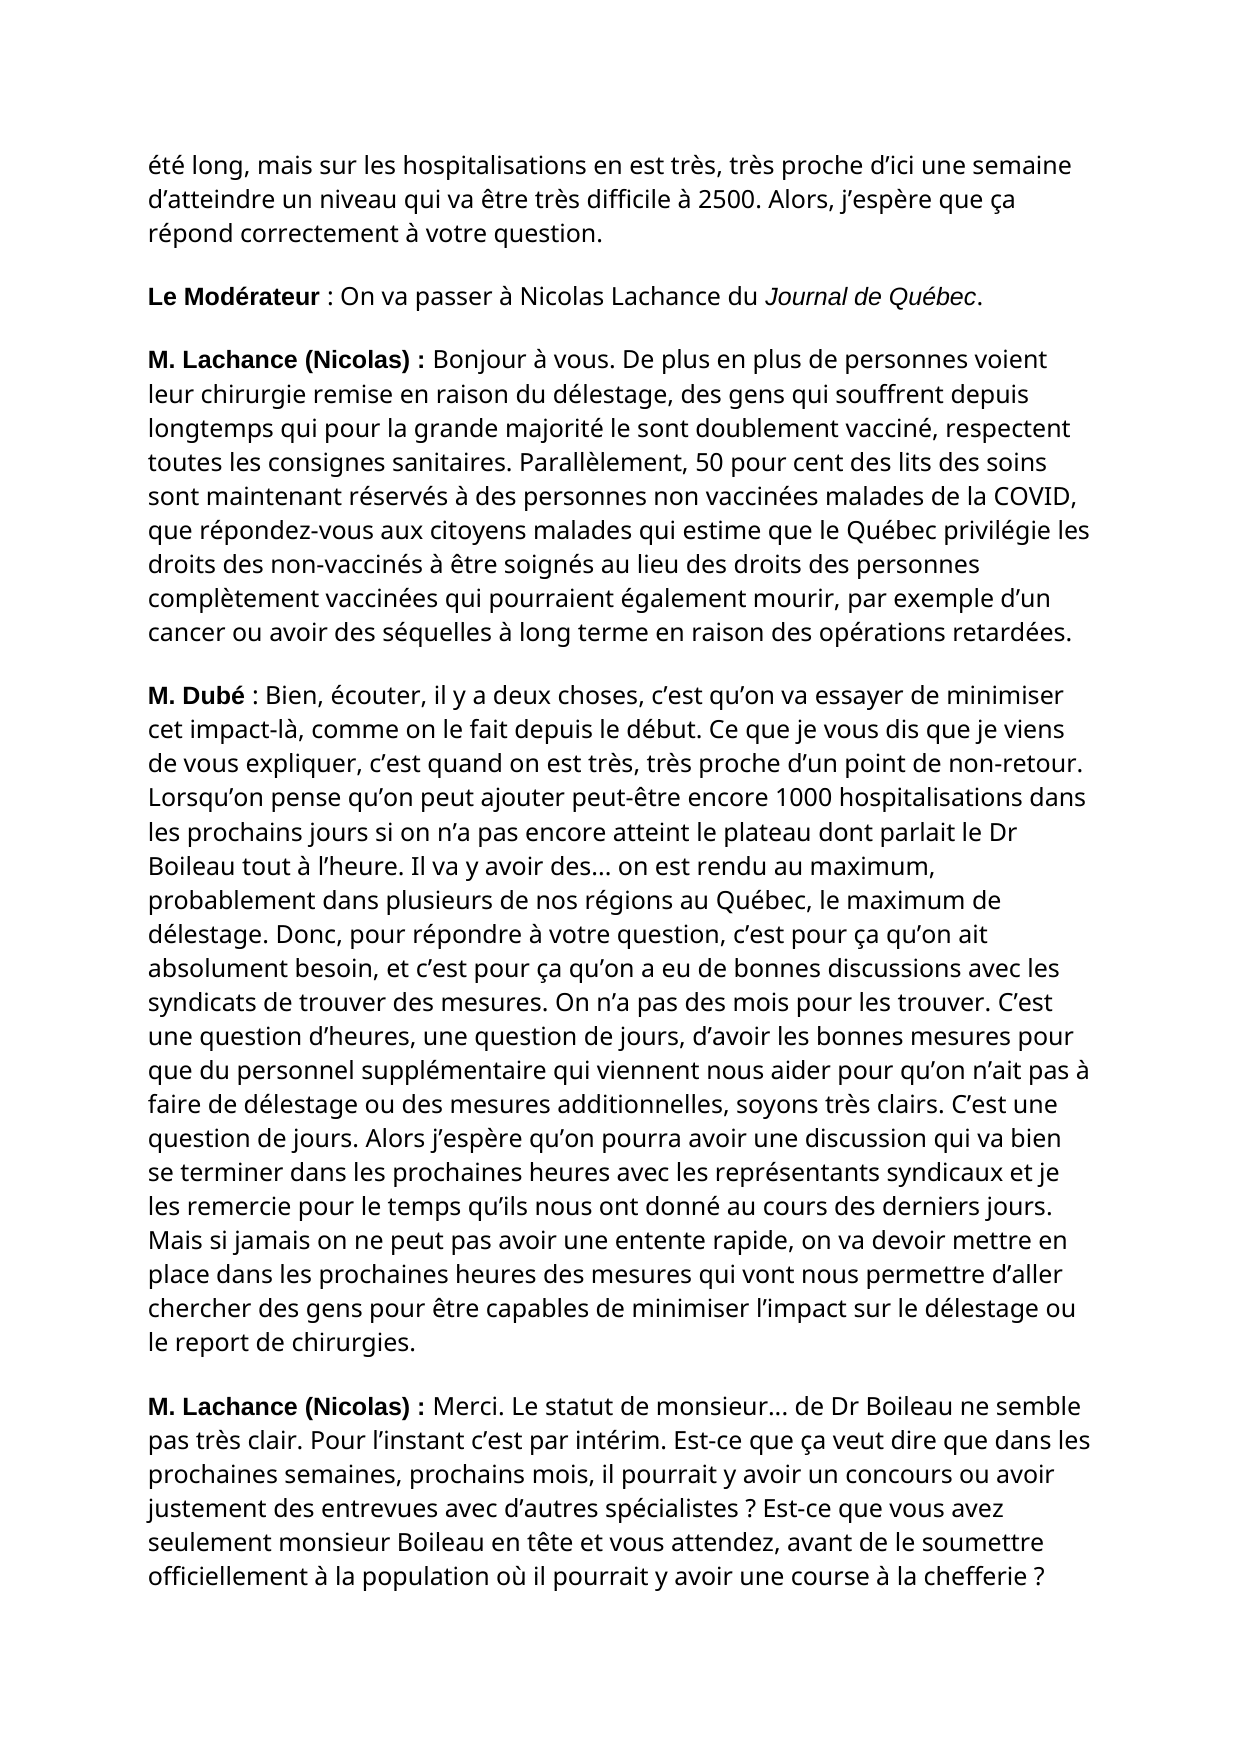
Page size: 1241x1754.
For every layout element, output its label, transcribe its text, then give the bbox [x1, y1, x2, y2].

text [148, 148, 1093, 250]
text M. Lachance (Nicolas) : Bonjour à vous. De plus en plus de personnes voient leur chirurgie remise en raison du délestage, des gens qui souffrent depuis longtemps qui pour la grande majorité le sont doublement vacciné, respectent toutes les consignes sanitaires. Parallèlement, 50 pour cent des lits des soins sont maintenant réservés à des personnes non vaccinées malades de la COVID, que répondez-vous aux citoyens malades qui estime que le Québec privilégie les droits des non-vaccinés à être soignés au lieu des droits des personnes complètement vaccinées qui pourraient également mourir, par exemple d’un cancer ou avoir des séquelles à long terme en raison des opérations retardées. [148, 342, 1093, 649]
text M. Dubé : Bien, écouter, il y a deux choses, c’est qu’on va essayer de minimiser cet impact-là, comme on le fait depuis le début. Ce que je vous dis que je viens de vous expliquer, c’est quand on est très, très proche d’un point de non-retour. Lorsqu’on pense qu’on peut ajouter peut-être encore 1000 hospitalisations dans les prochains jours si on n’a pas encore atteint le plateau dont parlait le Dr Boileau tout à l’heure. Il va y avoir des... on est rendu au maximum, probablement dans plusieurs de nos régions au Québec, le maximum de délestage. Donc, pour répondre à votre question, c’est pour ça qu’on ait absolument besoin, et c’est pour ça qu’on a eu de bonnes discussions avec les syndicats de trouver des mesures. On n’a pas des mois pour les trouver. C’est une question d’heures, une question de jours, d’avoir les bonnes mesures pour que du personnel supplémentaire qui viennent nous aider pour qu’on n’ait pas à faire de délestage ou des mesures additionnelles, soyons très clairs. C’est une question de jours. Alors j’espère qu’on pourra avoir une discussion qui va bien se terminer dans les prochaines heures avec les représentants syndicaux et je les remercie pour le temps qu’ils nous ont donné au cours des derniers jours. Mais si jamais on ne peut pas avoir une entente rapide, on va devoir mettre en place dans les prochaines heures des mesures qui vont nous permettre d’aller chercher des gens pour être capables de minimiser l’impact sur le délestage ou le report de chirurgies. [148, 678, 1093, 1359]
text M. Lachance (Nicolas) : Merci. Le statut de monsieur... de Dr Boileau ne semble pas très clair. Pour l’instant c’est par intérim. Est-ce que ça veut dire que dans les prochaines semaines, prochains mois, il pourrait y avoir un concours ou avoir justement des entrevues avec d’autres spécialistes ? Est-ce que vous avez seulement monsieur Boileau en tête et vous attendez, avant de le soumettre officiellement à la population où il pourrait y avoir une course à la chefferie ? [148, 1388, 1093, 1593]
text Le Modérateur : On va passer à Nicolas Lachance du Journal de Québec. [148, 279, 1093, 313]
